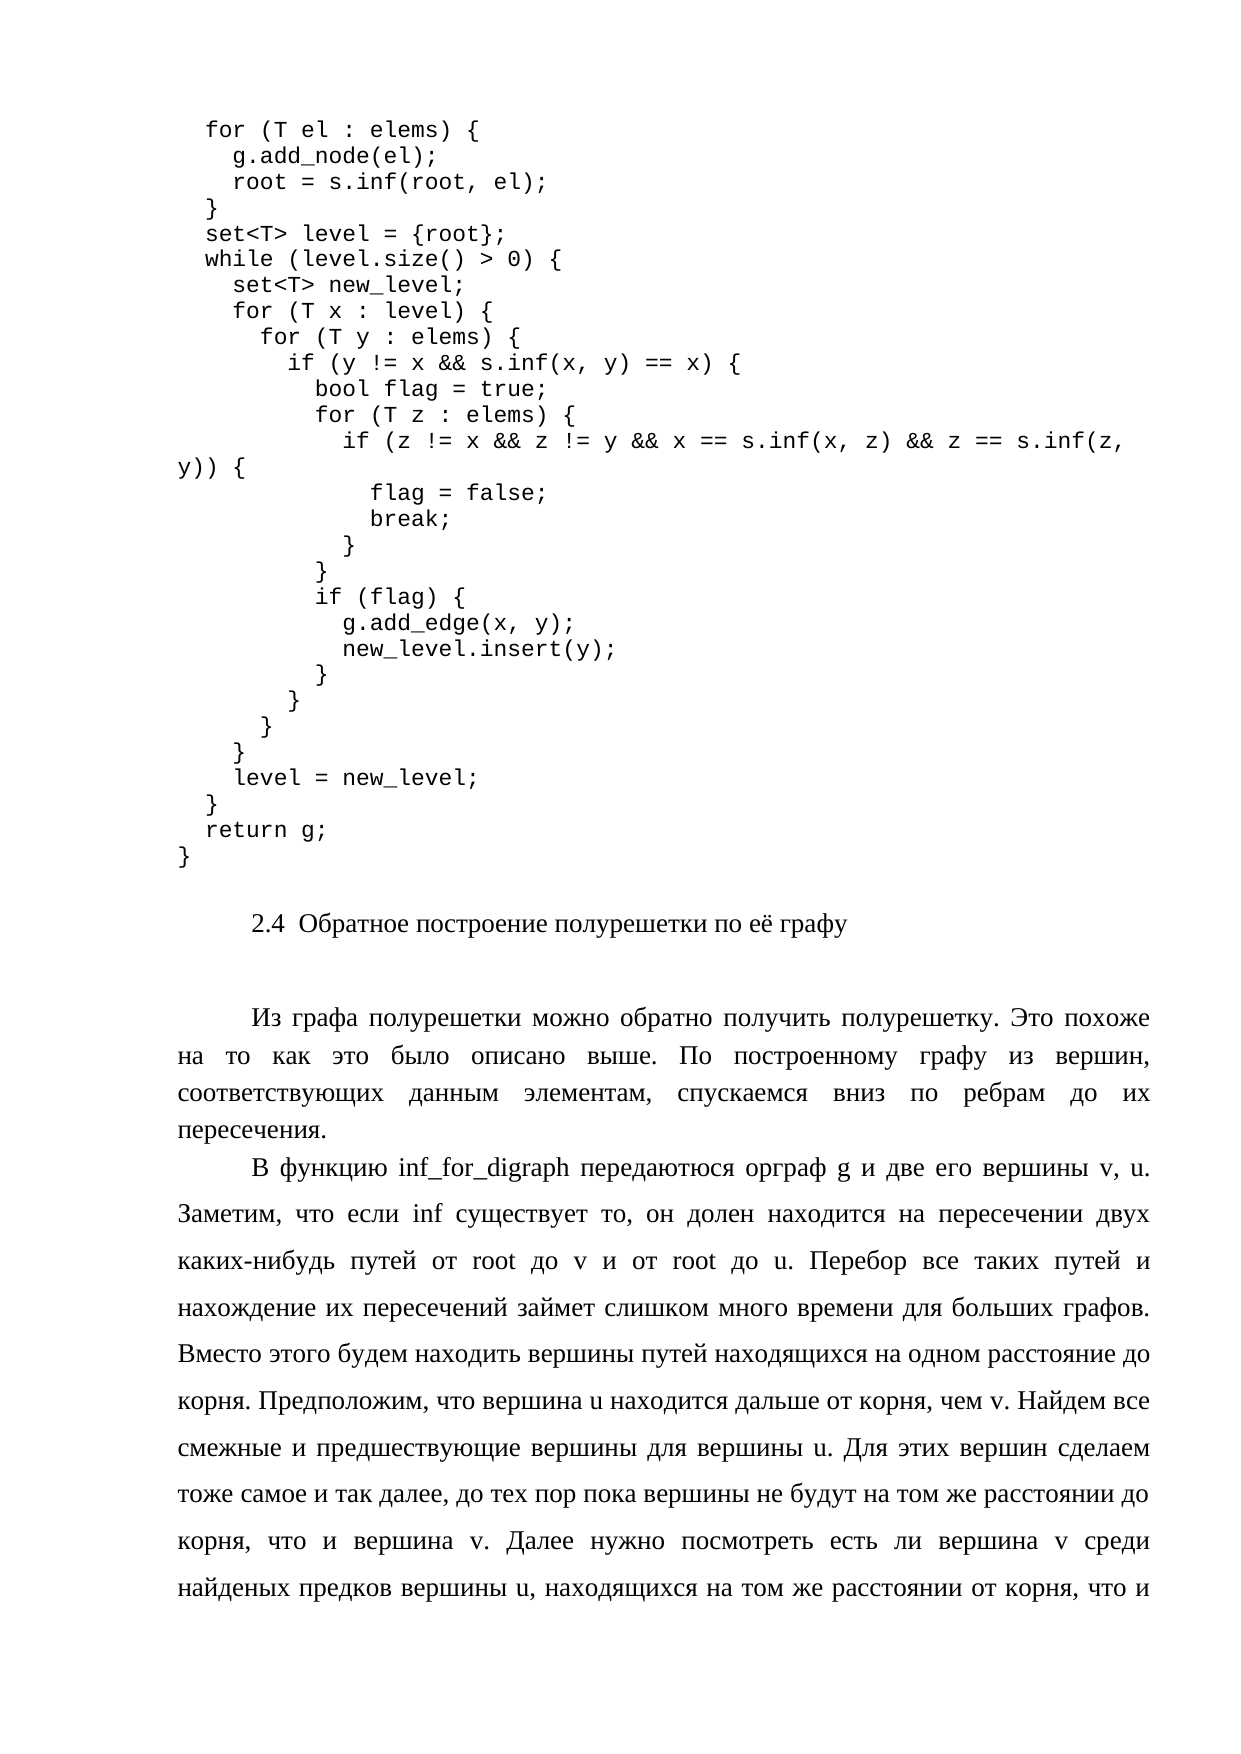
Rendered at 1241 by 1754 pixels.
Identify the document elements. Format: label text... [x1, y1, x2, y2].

text g.add_edge(x, y); [177, 611, 1152, 637]
text return g; [177, 818, 1152, 844]
subtitle Обратное построение полурешетки по её графу [177, 908, 1152, 939]
text if (z != x && z != y && x == s.inf(x, z) && z == s.inf(z, y)) { [177, 429, 1152, 481]
text } [177, 741, 1152, 767]
text for (T x : level) { [177, 300, 1152, 326]
text set<T> new_level; [177, 274, 1152, 300]
text bool flag = true; [177, 377, 1152, 403]
text if (flag) { [177, 585, 1152, 611]
text for (T z : elems) { [177, 403, 1152, 429]
text g.add_node(el); [177, 144, 1152, 170]
text break; [177, 507, 1152, 533]
text flag = false; [177, 481, 1152, 507]
text } [177, 844, 1152, 870]
text } [177, 663, 1152, 689]
text } [177, 792, 1152, 818]
text } [177, 715, 1152, 741]
text } [177, 689, 1152, 715]
text for (T el : elems) { [177, 118, 1152, 144]
text level = new_level; [177, 767, 1152, 792]
text while (level.size() > 0) { [177, 248, 1152, 274]
text if (y != x && s.inf(x, y) == x) { [177, 352, 1152, 377]
text Из графа полурешетки можно обратно получить полурешетку. Это похоже на то как это было описано выше. По построенному графу из вершин, соответствующих данным элементам, спускаемся вниз по ребрам до их пересечения. [177, 1002, 1152, 1144]
text set<T> level = {root}; [177, 222, 1152, 248]
text } [177, 196, 1152, 222]
text } [177, 533, 1152, 559]
text } [177, 559, 1152, 585]
text new_level.insert(y); [177, 637, 1152, 663]
text root = s.inf(root, el); [177, 170, 1152, 196]
text for (T y : elems) { [177, 326, 1152, 352]
